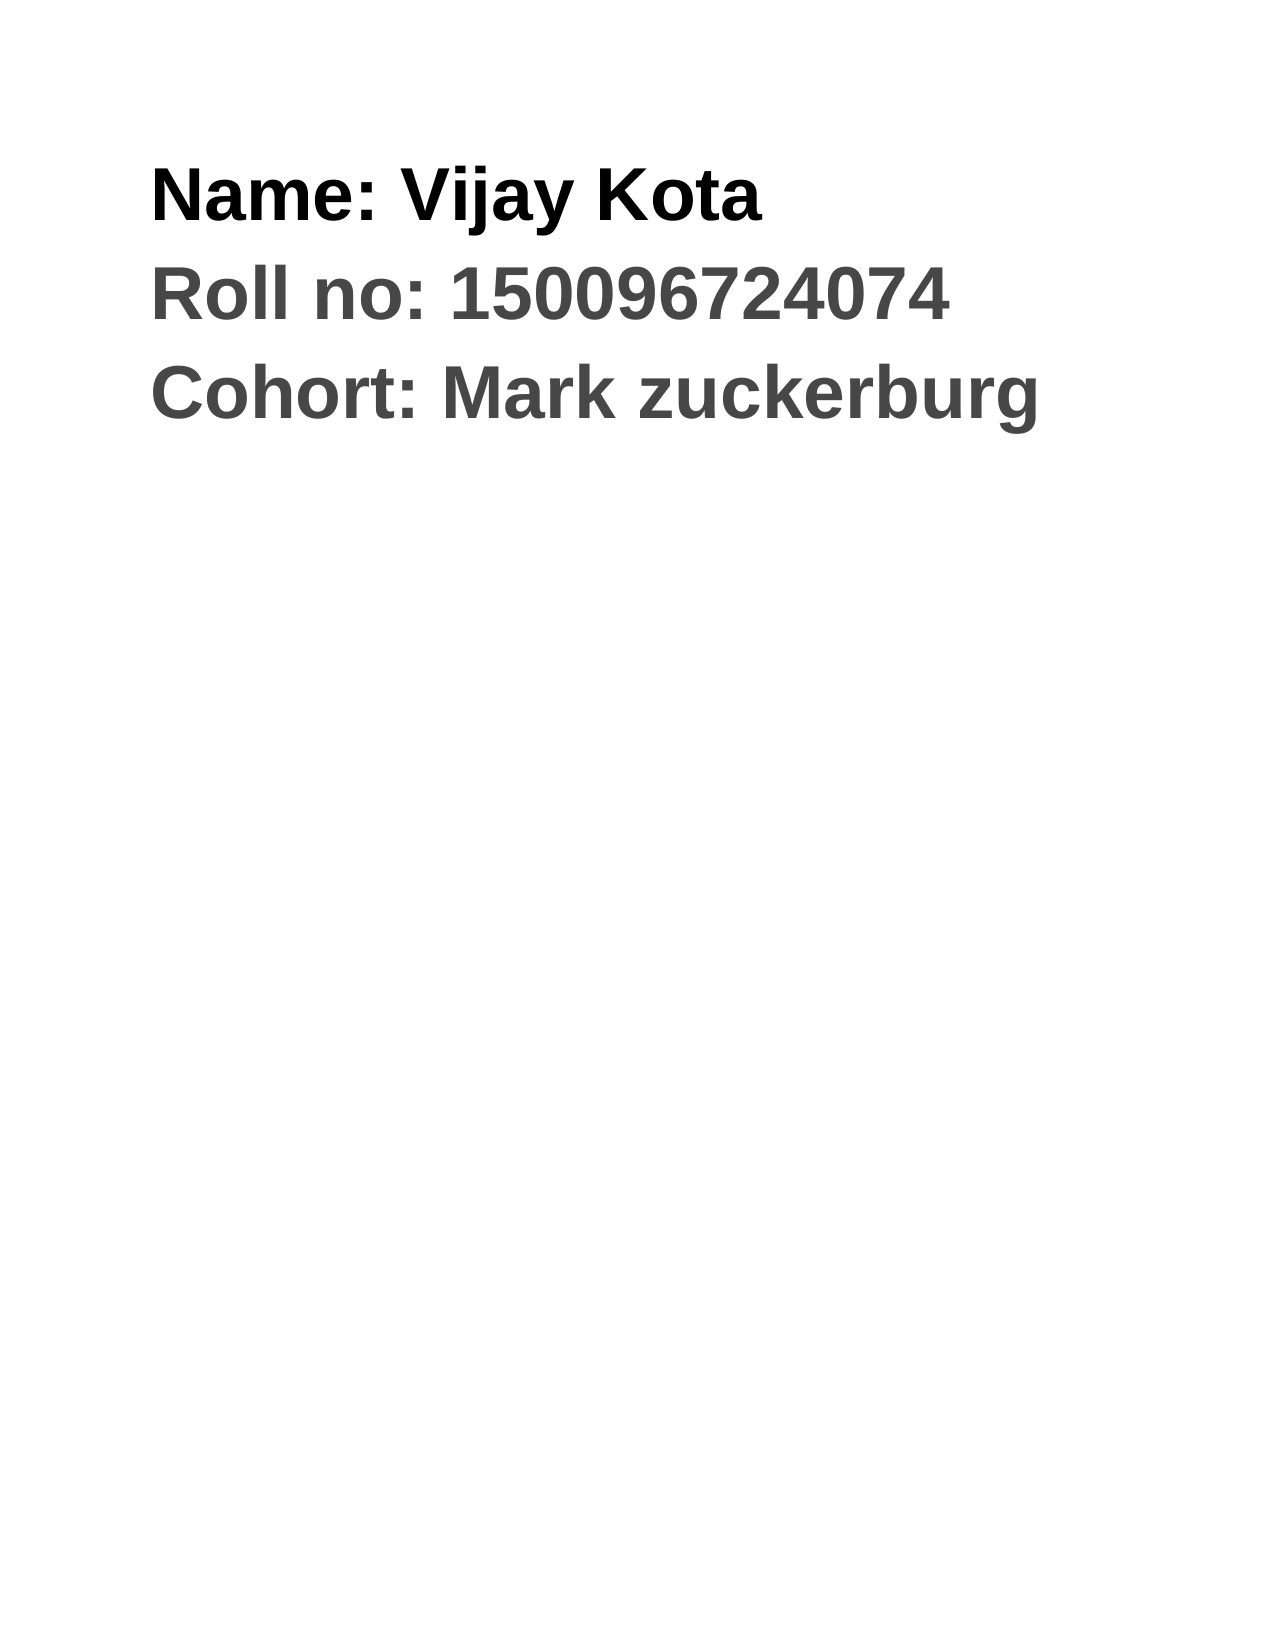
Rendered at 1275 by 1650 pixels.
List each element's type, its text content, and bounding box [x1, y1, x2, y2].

text Roll no: 150096724074 [150, 249, 1125, 335]
text Cohort: Mark zuckerburg [150, 348, 1125, 434]
text Name: Vijay Kota [150, 150, 1125, 236]
